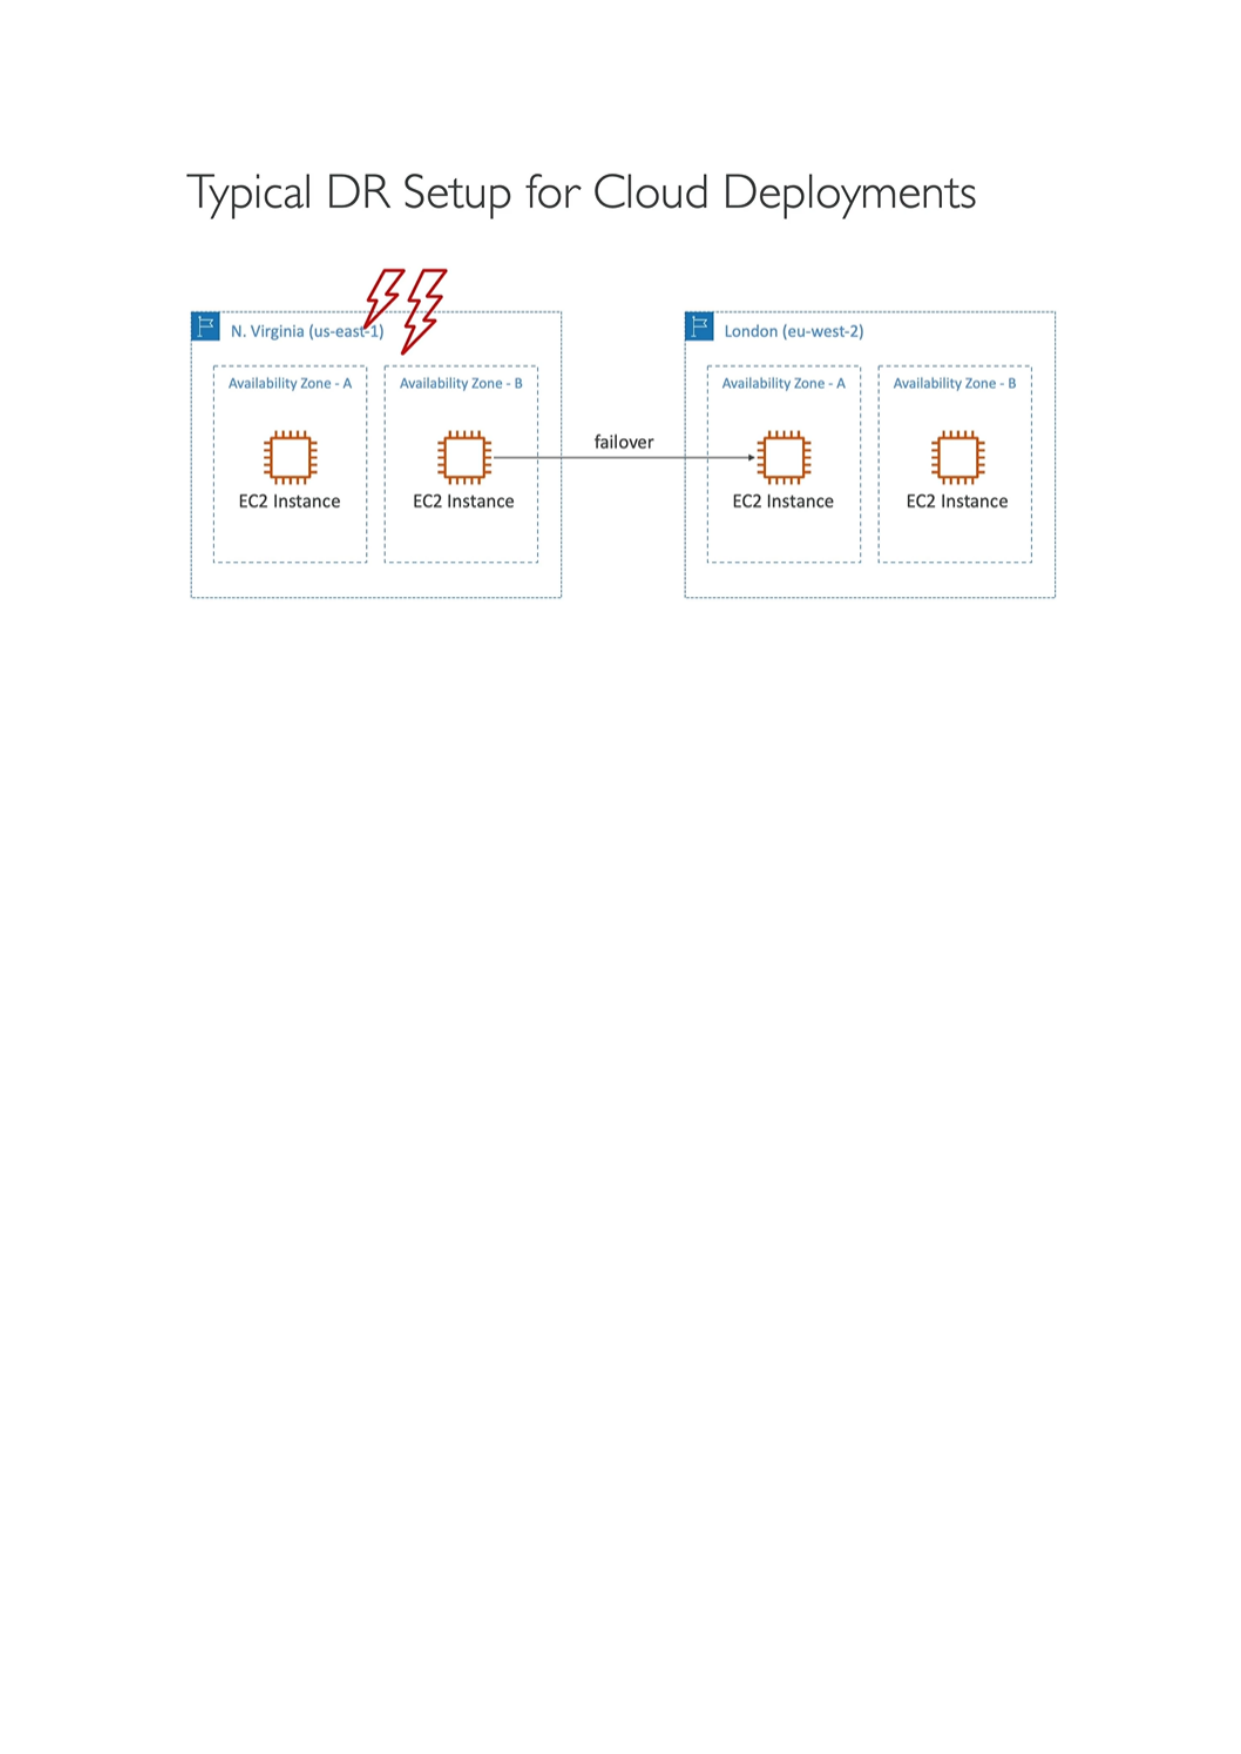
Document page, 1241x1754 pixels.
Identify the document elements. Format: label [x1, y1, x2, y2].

picture [150, 150, 1091, 611]
